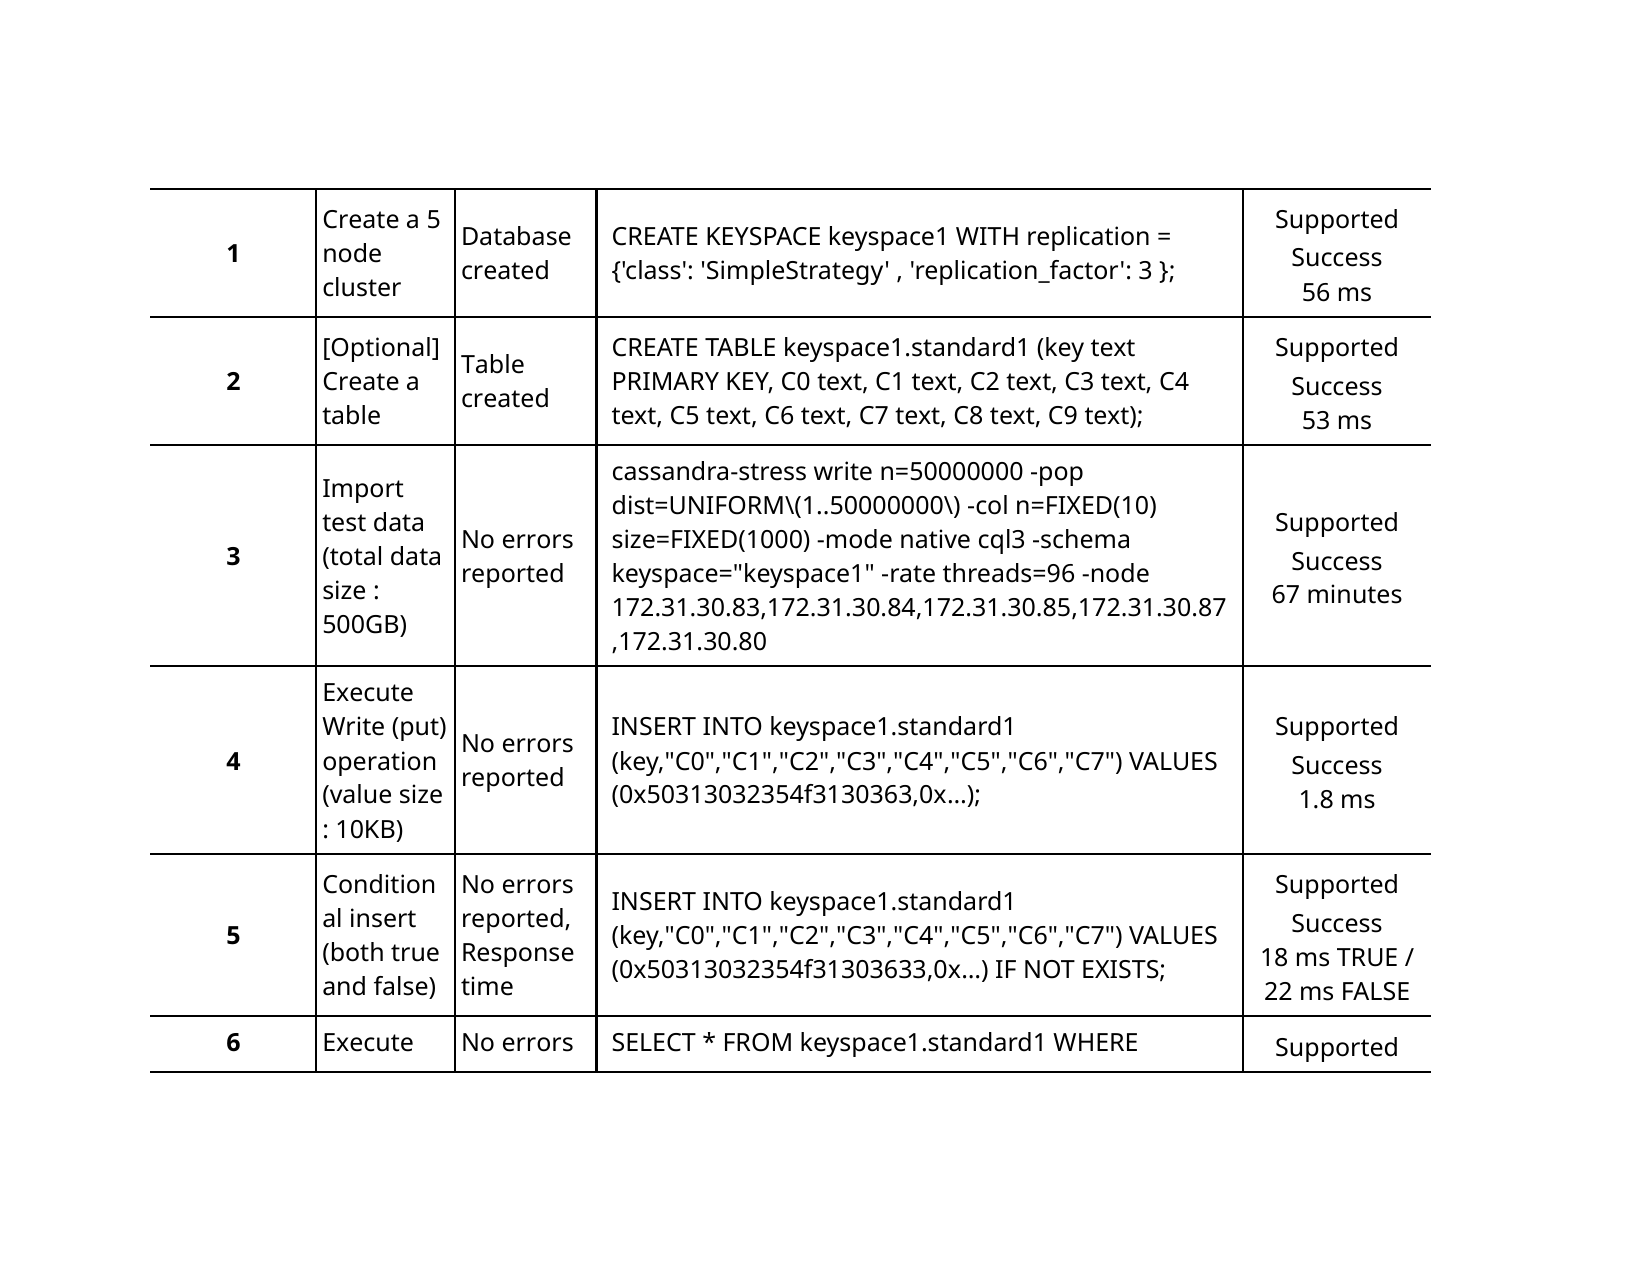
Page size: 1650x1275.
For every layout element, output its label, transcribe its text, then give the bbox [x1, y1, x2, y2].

table_cell CREATE KEYSPACE keyspace1 WITH replication = {'class': 'SimpleStrategy' , 'replication_factor': 3 }; [598, 190, 1242, 316]
table_cell INSERT INTO keyspace1.standard1 (key,"C0","C1","C2","C3","C4","C5","C6","C7") VALUES (0x50313032354f3130363,0x…); [598, 667, 1242, 853]
table_cell No errors reported, Response time [456, 855, 595, 1015]
table_cell Supported Success 53 ms [1244, 318, 1431, 444]
table_cell Table created [456, 318, 595, 444]
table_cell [317, 1017, 454, 1071]
table_cell 4 [150, 667, 315, 853]
table_cell Import test data (total data size : 500GB) [317, 446, 454, 665]
table_cell 2 [150, 318, 315, 444]
table_cell No errors reported [456, 446, 595, 665]
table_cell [1244, 1017, 1431, 1071]
table_cell 6 [150, 1017, 315, 1071]
table_cell Database created [456, 190, 595, 316]
table_cell 5 [150, 855, 315, 1015]
table_cell Supported Success 56 ms [1244, 190, 1431, 316]
table_cell Execute Write (put) operation (value size : 10KB) [317, 667, 454, 853]
table_cell INSERT INTO keyspace1.standard1 (key,"C0","C1","C2","C3","C4","C5","C6","C7") VALUES (0x50313032354f31303633,0x…) IF NOT EXISTS; [598, 855, 1242, 1015]
table_cell Supported Success 18 ms TRUE / 22 ms FALSE [1244, 855, 1431, 1015]
table_cell CREATE TABLE keyspace1.standard1 (key text PRIMARY KEY, C0 text, C1 text, C2 text, C3 text, C4 text, C5 text, C6 text, C7 text, C8 text, C9 text); [598, 318, 1242, 444]
table_cell 3 [150, 446, 315, 665]
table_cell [456, 1017, 595, 1071]
table_cell [Optional] Create a table [317, 318, 454, 444]
table_cell No errors reported [456, 667, 595, 853]
table_cell 1 [150, 190, 315, 316]
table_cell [598, 1017, 1242, 1071]
table_cell Supported Success 1.8 ms [1244, 667, 1431, 853]
table_cell Supported Success 67 minutes [1244, 446, 1431, 665]
table_cell Conditional insert (both true and false) [317, 855, 454, 1015]
table_cell cassandra-stress write n=50000000 -pop dist=UNIFORM\(1..50000000\) -col n=FIXED(10) size=FIXED(1000) -mode native cql3 -schema keyspace="keyspace1" -rate threads=96 -node 172.31.30.83,172.31.30.84,172.31.30.85,172.31.30.87,172.31.30.80 [598, 446, 1242, 665]
table_cell Create a 5 node cluster [317, 190, 454, 316]
